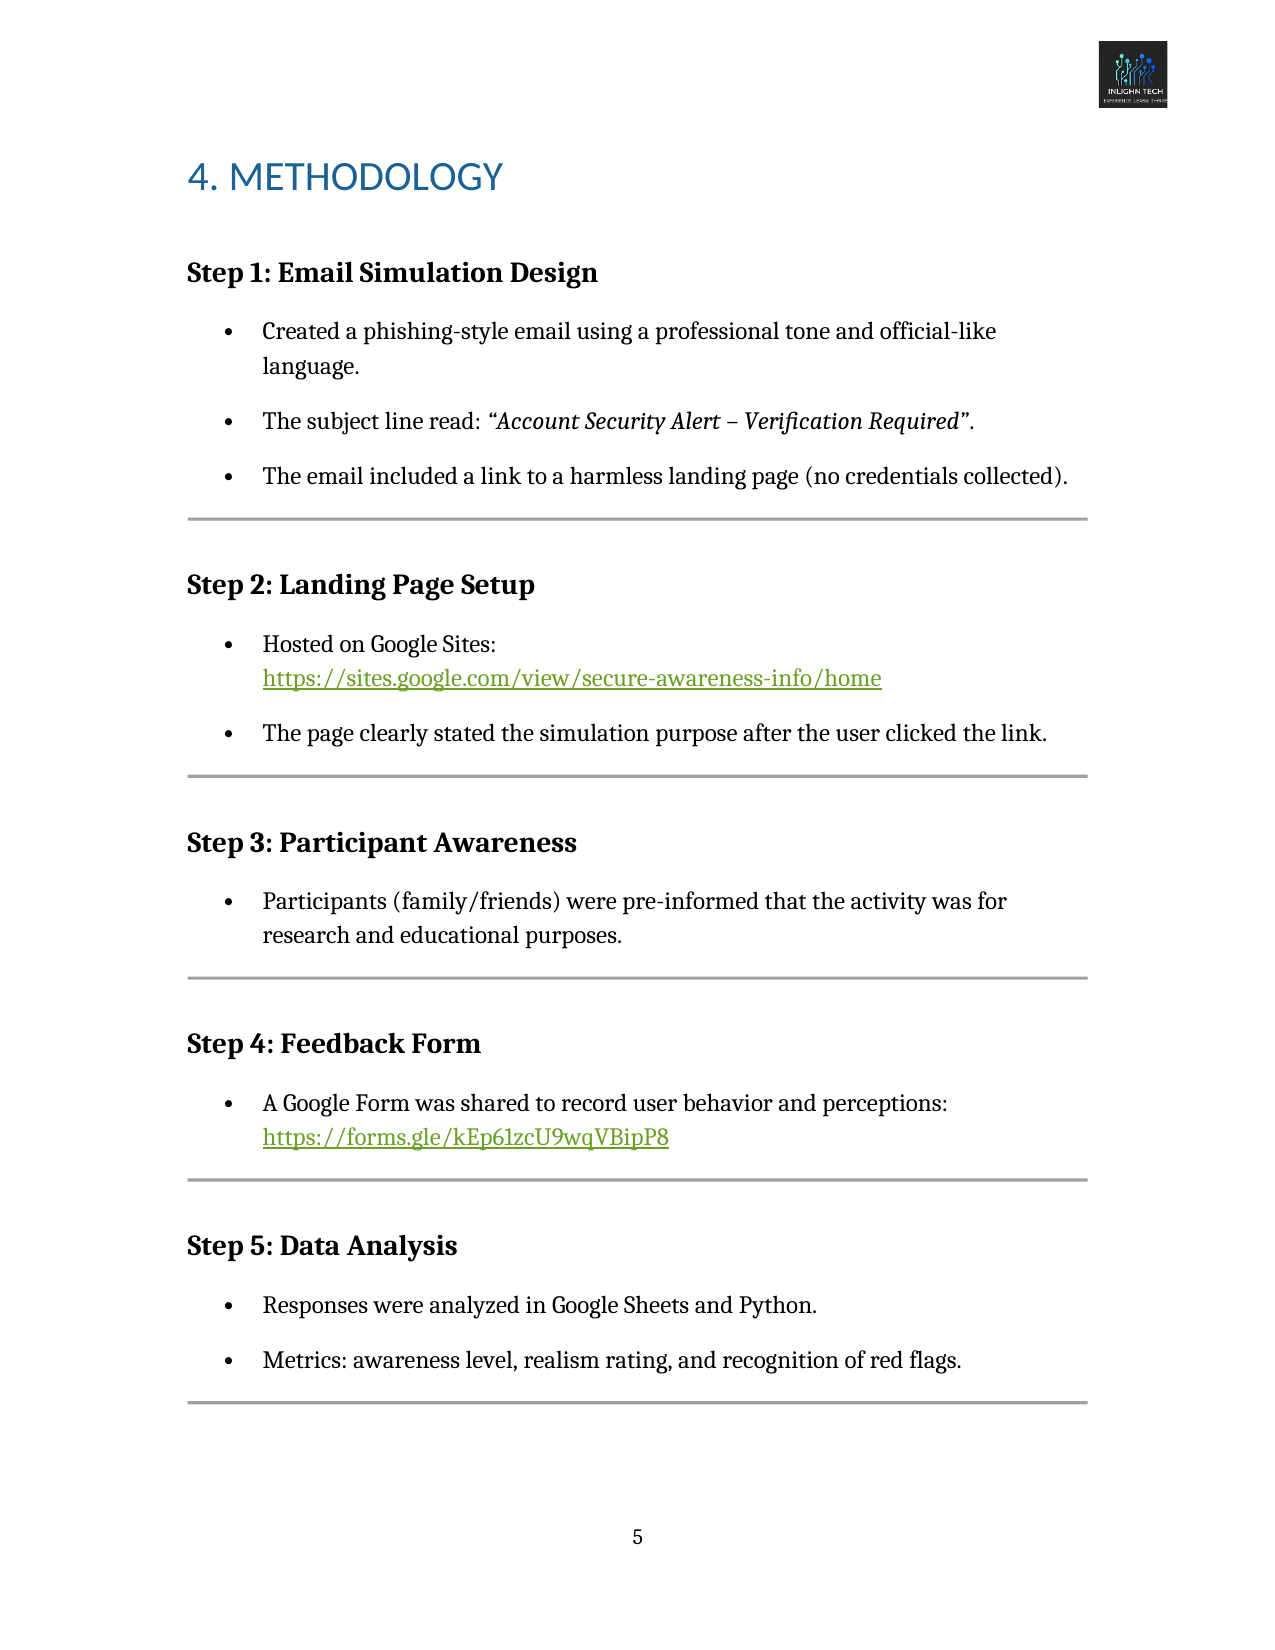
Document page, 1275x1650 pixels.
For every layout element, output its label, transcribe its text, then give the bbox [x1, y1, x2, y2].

text Step 3: Participant Awareness [187, 826, 1087, 859]
list The email included a link to a harmless landing page (no credentials collected). [225, 462, 1087, 491]
list Hosted on Google Sites: https://sites.google.com/view/secure-awareness-info/home [225, 629, 1087, 693]
text Step 4: Feedback Form [187, 1028, 1087, 1061]
list Responses were analyzed in Google Sheets and Python. [225, 1291, 1087, 1319]
list Participants (family/friends) were pre-informed that the activity was for research and educational purposes. [225, 887, 1087, 950]
text Step 1: Email Simulation Design [187, 256, 1087, 289]
text Step 5: Data Analysis [187, 1229, 1087, 1263]
list The subject line read: “Account Security Alert – Verification Required”. [225, 407, 1087, 436]
text Step 2: Landing Page Setup [187, 568, 1087, 602]
picture [1098, 41, 1167, 108]
list A Google Form was shared to record user behavior and perceptions: https://forms.gle/kEp61zcU9wqVBipP8 [225, 1089, 1087, 1152]
subtitle 4. METHODOLOGY [187, 150, 1087, 201]
list Created a phishing-style email using a professional tone and official-like language. [225, 317, 1087, 380]
list Metrics: awareness level, realism rating, and recognition of red flags. [225, 1346, 1087, 1374]
list The page clearly stated the simulation purpose after the user clicked the link. [225, 719, 1087, 748]
